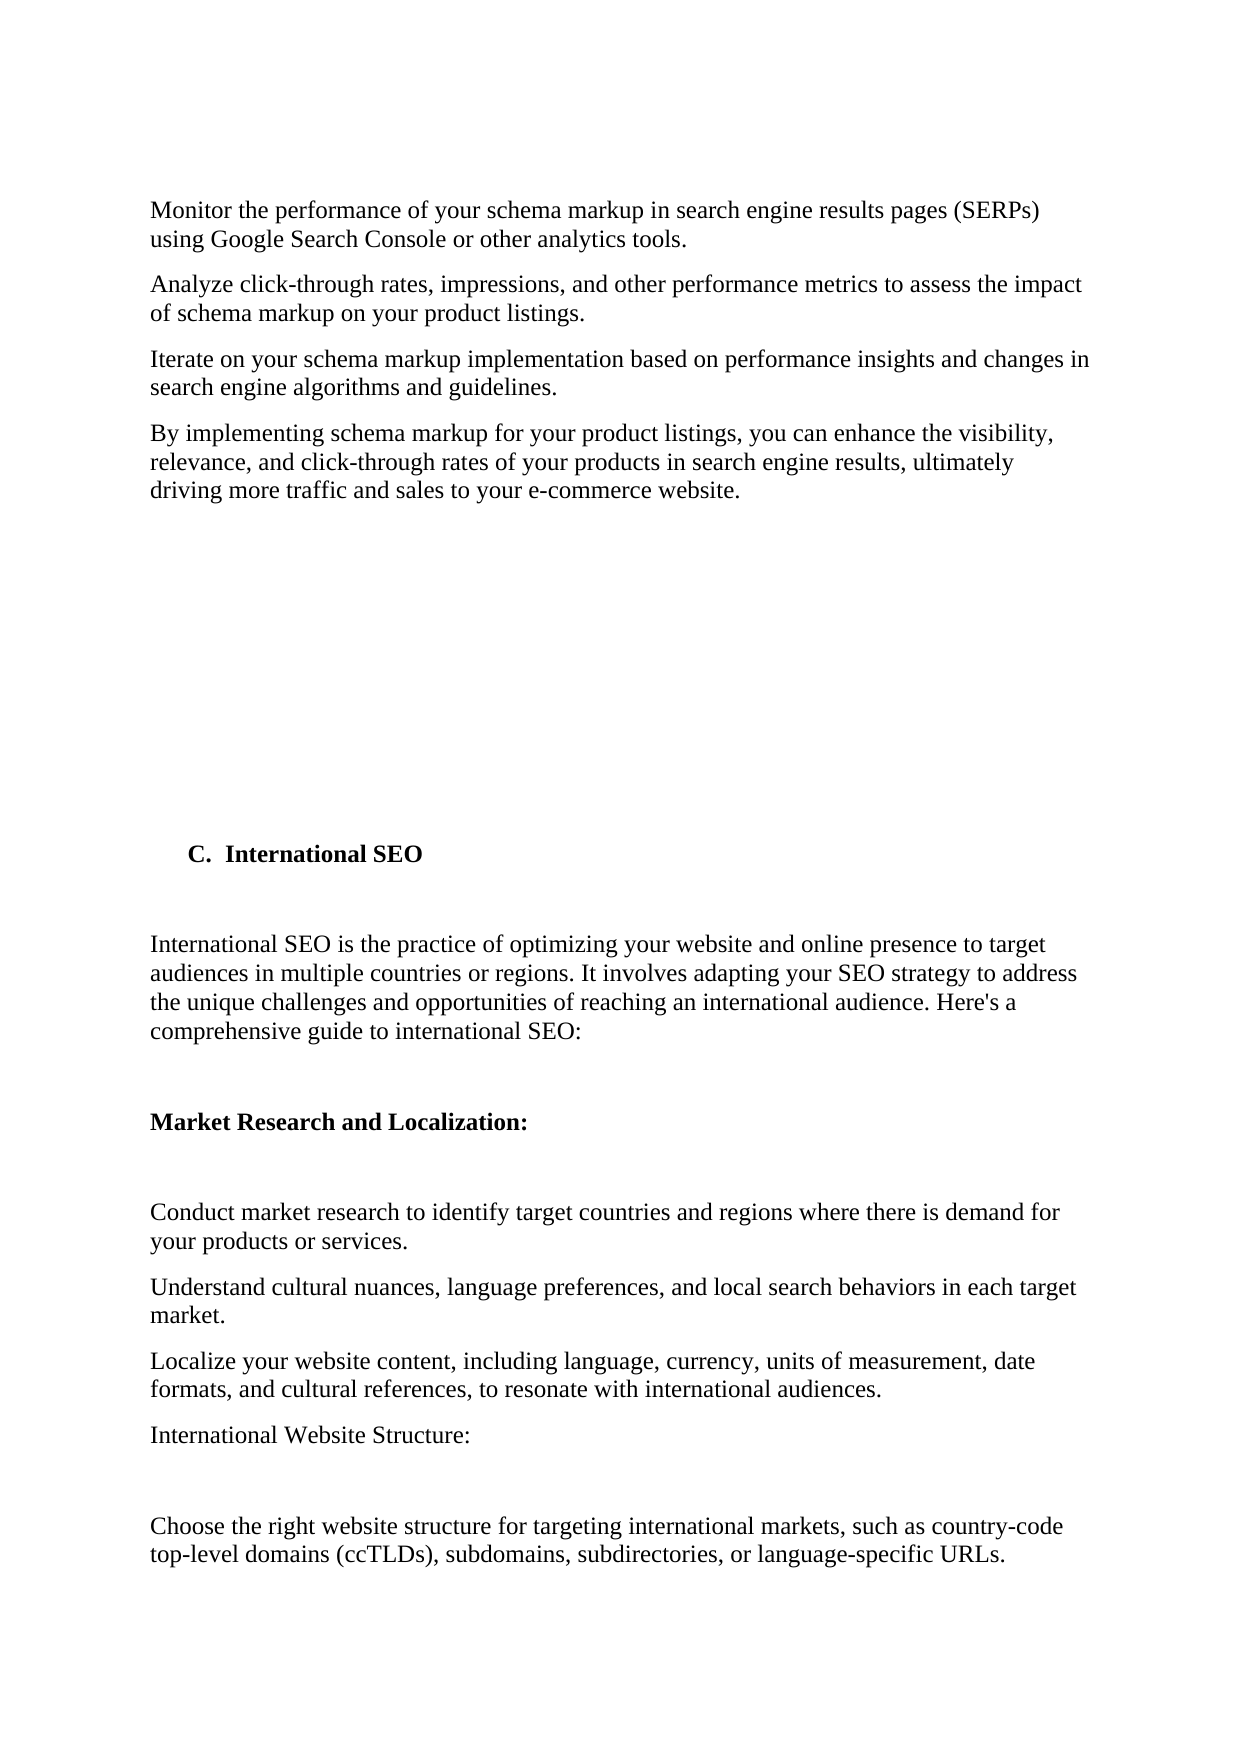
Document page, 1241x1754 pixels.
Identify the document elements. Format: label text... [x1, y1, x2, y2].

list International SEO [187, 839, 1090, 867]
text International Website Structure: [150, 1420, 1090, 1449]
text Iterate on your schema markup implementation based on performance insights and changes in search engine algorithms and guidelines. [150, 344, 1090, 401]
text Choose the right website structure for targeting international markets, such as country-code top-level domains (ccTLDs), subdomains, subdirectories, or language-specific URLs. [150, 1511, 1090, 1568]
text International SEO is the practice of optimizing your website and online presence to target audiences in multiple countries or regions. It involves adapting your SEO strategy to address the unique challenges and opportunities of reaching an international audience. Here's a comprehensive guide to international SEO: [150, 929, 1090, 1044]
text Conduct market research to identify target countries and regions where there is demand for your products or services. [150, 1197, 1090, 1255]
text By implementing schema markup for your product listings, you can enhance the visibility, relevance, and click-through rates of your products in search engine results, ultimately driving more traffic and sales to your e-commerce website. [150, 418, 1090, 504]
text Monitor the performance of your schema markup in search engine results pages (SERPs) using Google Search Console or other analytics tools. [150, 195, 1090, 253]
text Understand cultural nuances, language preferences, and local search behaviors in each target market. [150, 1272, 1090, 1329]
text Market Research and Localization: [150, 1107, 1090, 1135]
text Analyze click-through rates, impressions, and other performance metrics to assess the impact of schema markup on your product listings. [150, 269, 1090, 327]
text Localize your website content, including language, currency, units of measurement, date formats, and cultural references, to resonate with international audiences. [150, 1346, 1090, 1403]
